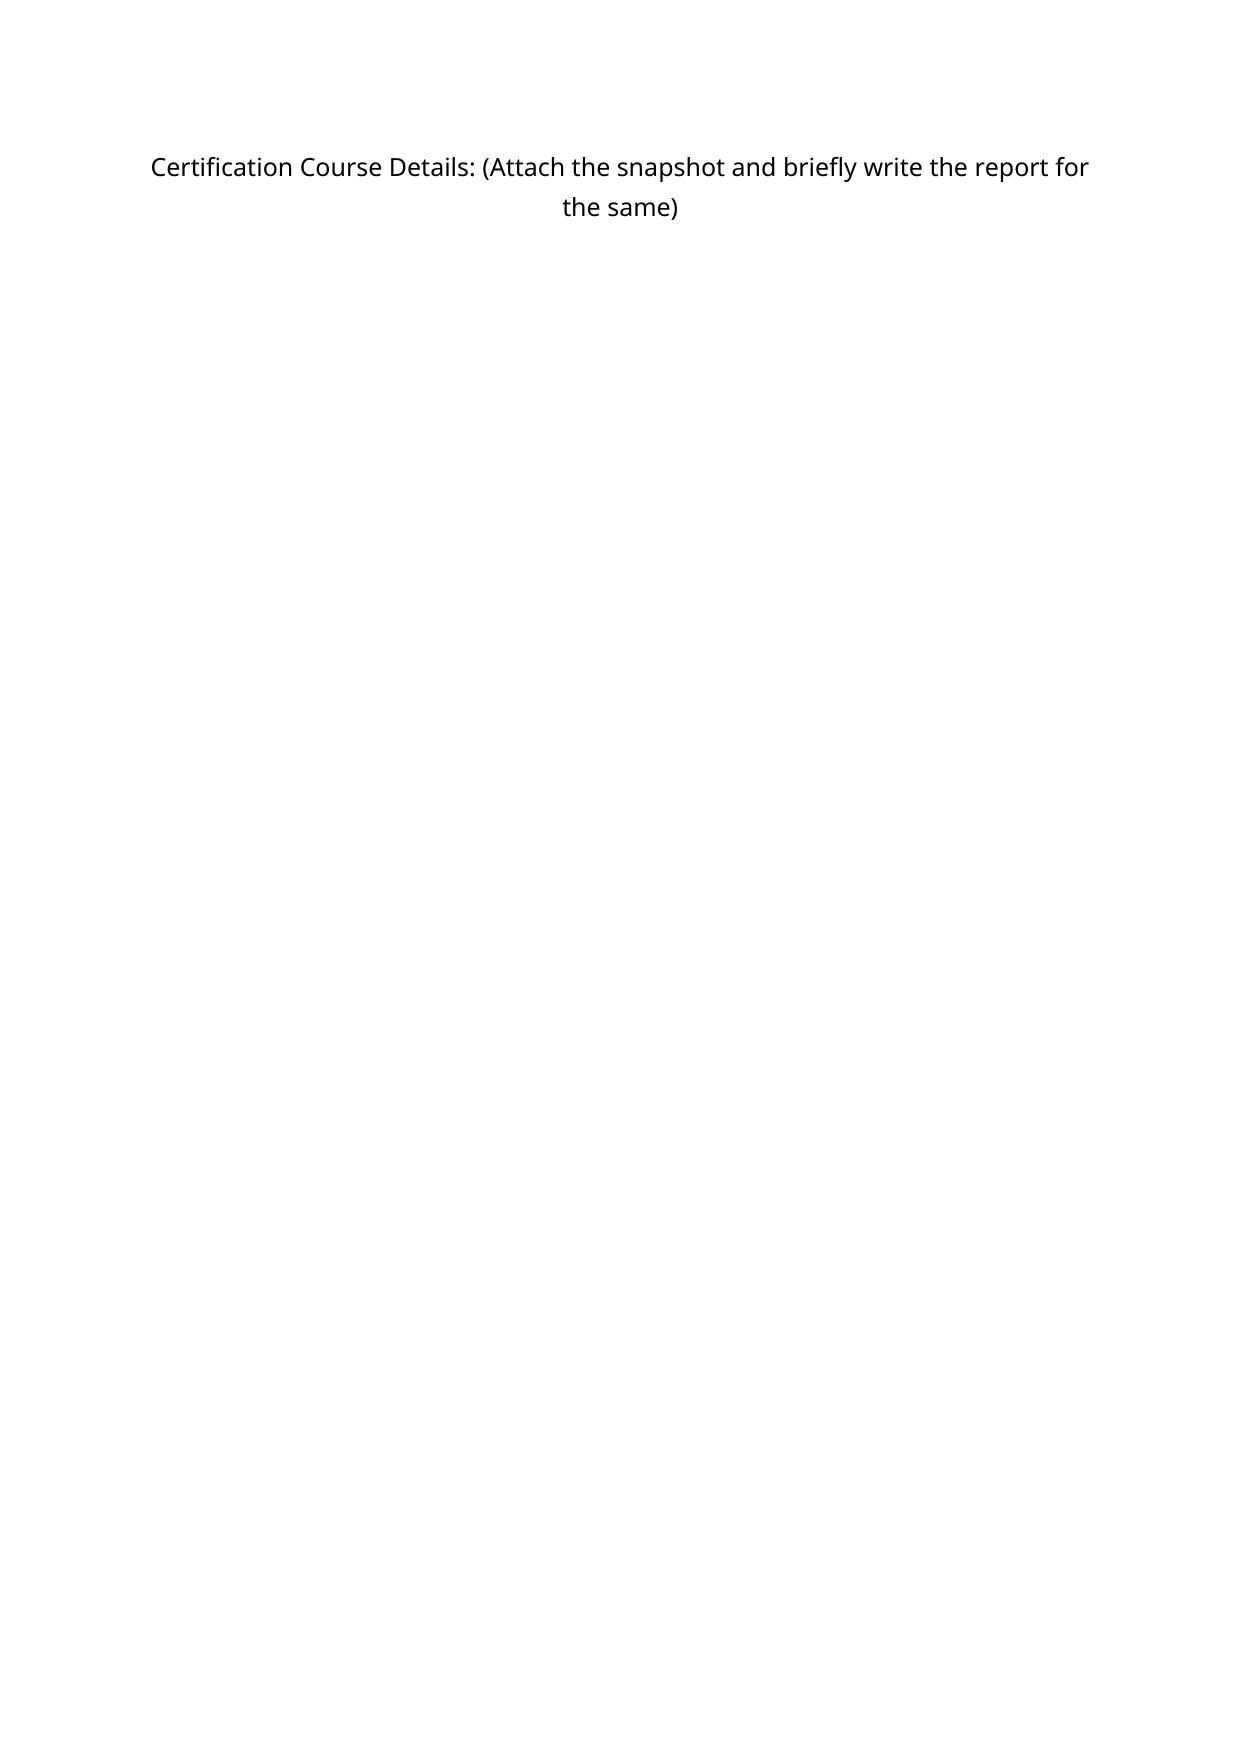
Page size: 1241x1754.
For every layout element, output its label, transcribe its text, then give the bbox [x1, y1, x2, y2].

text Certification Course Details: (Attach the snapshot and briefly write the report for the same) [150, 150, 1090, 1604]
